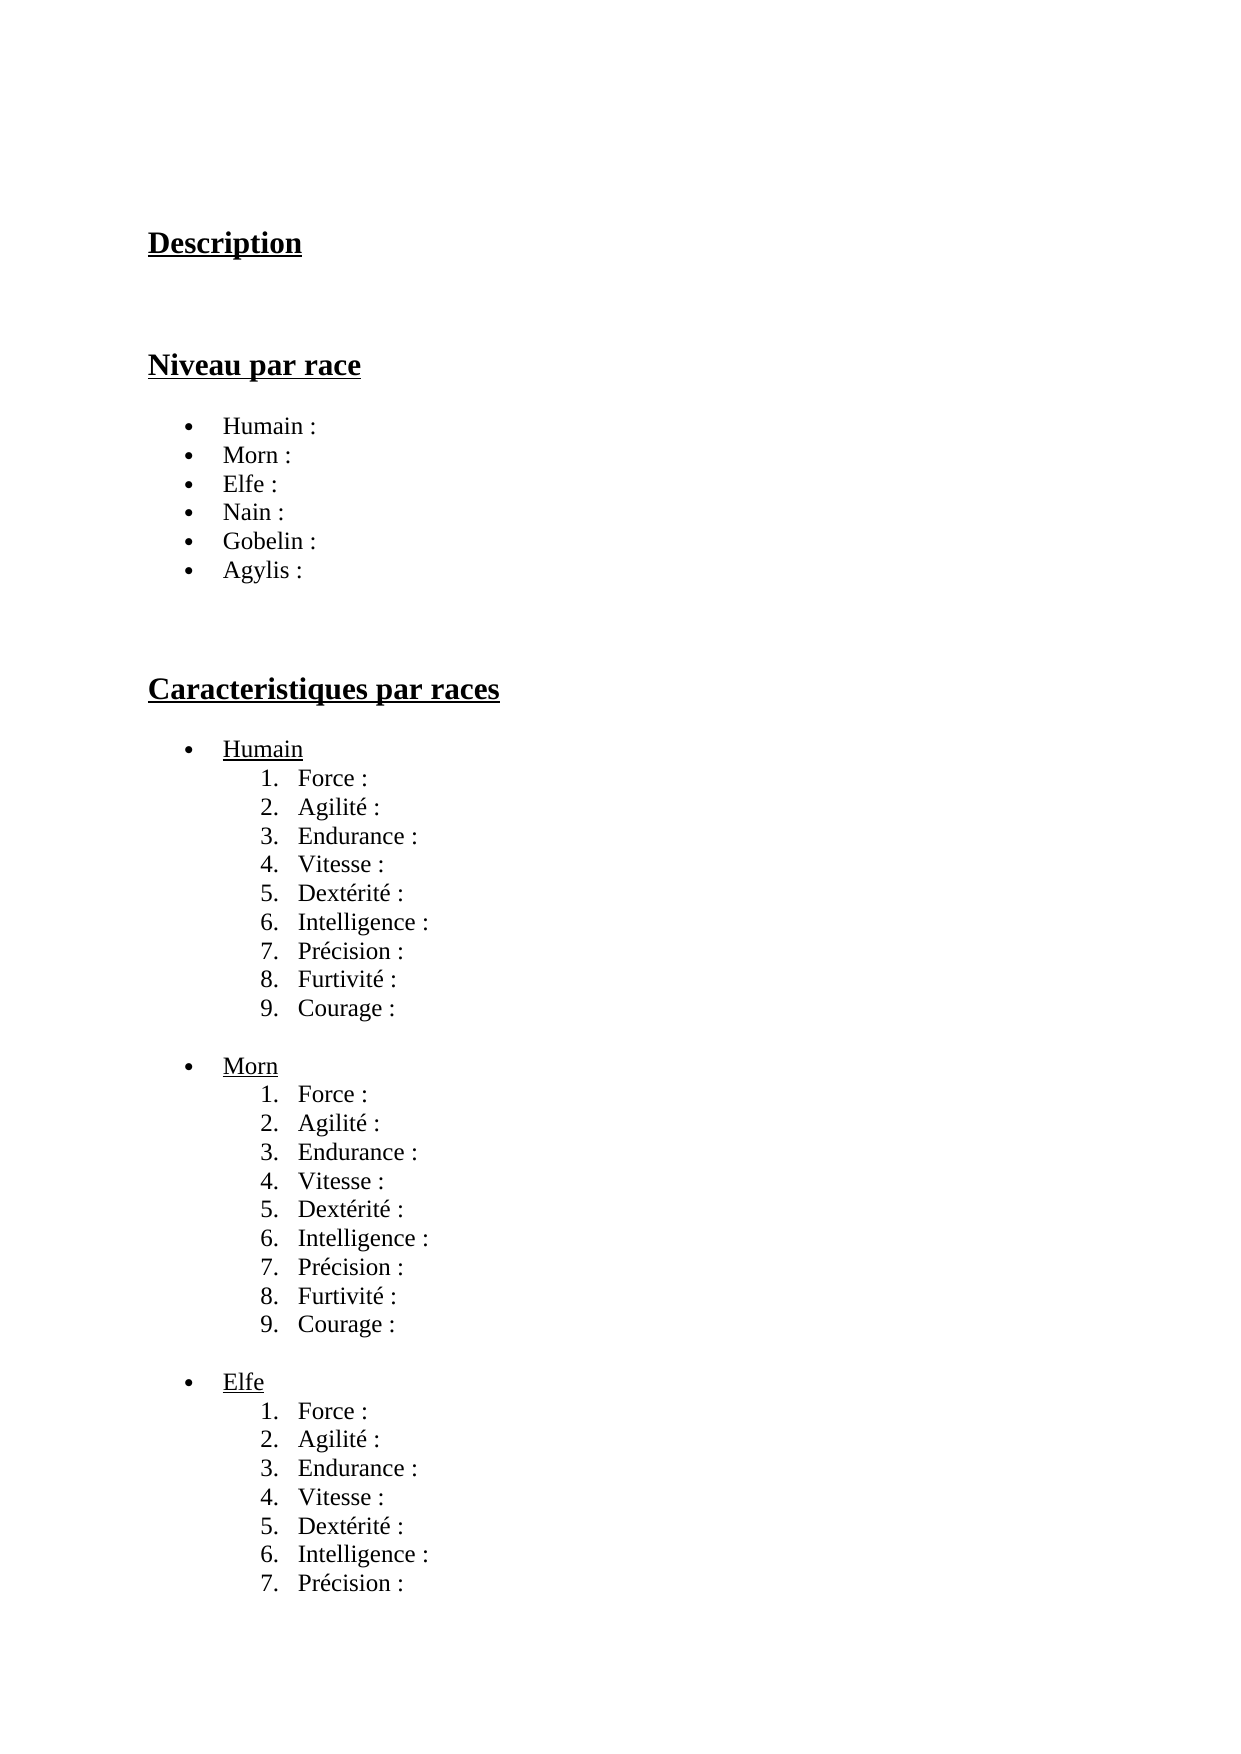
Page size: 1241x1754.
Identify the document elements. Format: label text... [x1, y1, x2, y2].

text Caracteristiques par races [148, 670, 1093, 706]
list Humain : [185, 411, 1093, 440]
list Agylis : [185, 555, 1093, 584]
list Endurance : [260, 1137, 1093, 1166]
list Force : [260, 763, 1093, 792]
list Endurance : [260, 1453, 1093, 1482]
text Description [148, 224, 1093, 260]
list Agilité : [260, 792, 1093, 821]
list Dextérité : [260, 878, 1093, 907]
list Dextérité : [260, 1194, 1093, 1223]
text Niveau par race [148, 346, 1093, 382]
list Précision : [260, 1252, 1093, 1281]
list Intelligence : [260, 1223, 1093, 1252]
list Agilité : [260, 1424, 1093, 1453]
list Précision : [260, 1568, 1093, 1597]
list Elfe [185, 1367, 1093, 1396]
list Morn : [185, 440, 1093, 469]
list Furtivité : [260, 1281, 1093, 1309]
list Force : [260, 1396, 1093, 1424]
list Nain : [185, 497, 1093, 526]
list Vitesse : [260, 849, 1093, 878]
list Humain [185, 734, 1093, 763]
list Dextérité : [260, 1511, 1093, 1539]
list Vitesse : [260, 1166, 1093, 1194]
list Courage : [260, 1309, 1093, 1338]
list Courage : [260, 993, 1093, 1022]
list Force : [260, 1079, 1093, 1108]
list Elfe : [185, 469, 1093, 497]
list Gobelin : [185, 526, 1093, 555]
list Intelligence : [260, 907, 1093, 936]
list Furtivité : [260, 964, 1093, 993]
list Intelligence : [260, 1539, 1093, 1568]
list Endurance : [260, 821, 1093, 849]
list Précision : [260, 936, 1093, 964]
list Morn [185, 1051, 1093, 1079]
list Vitesse : [260, 1482, 1093, 1511]
list Agilité : [260, 1108, 1093, 1137]
